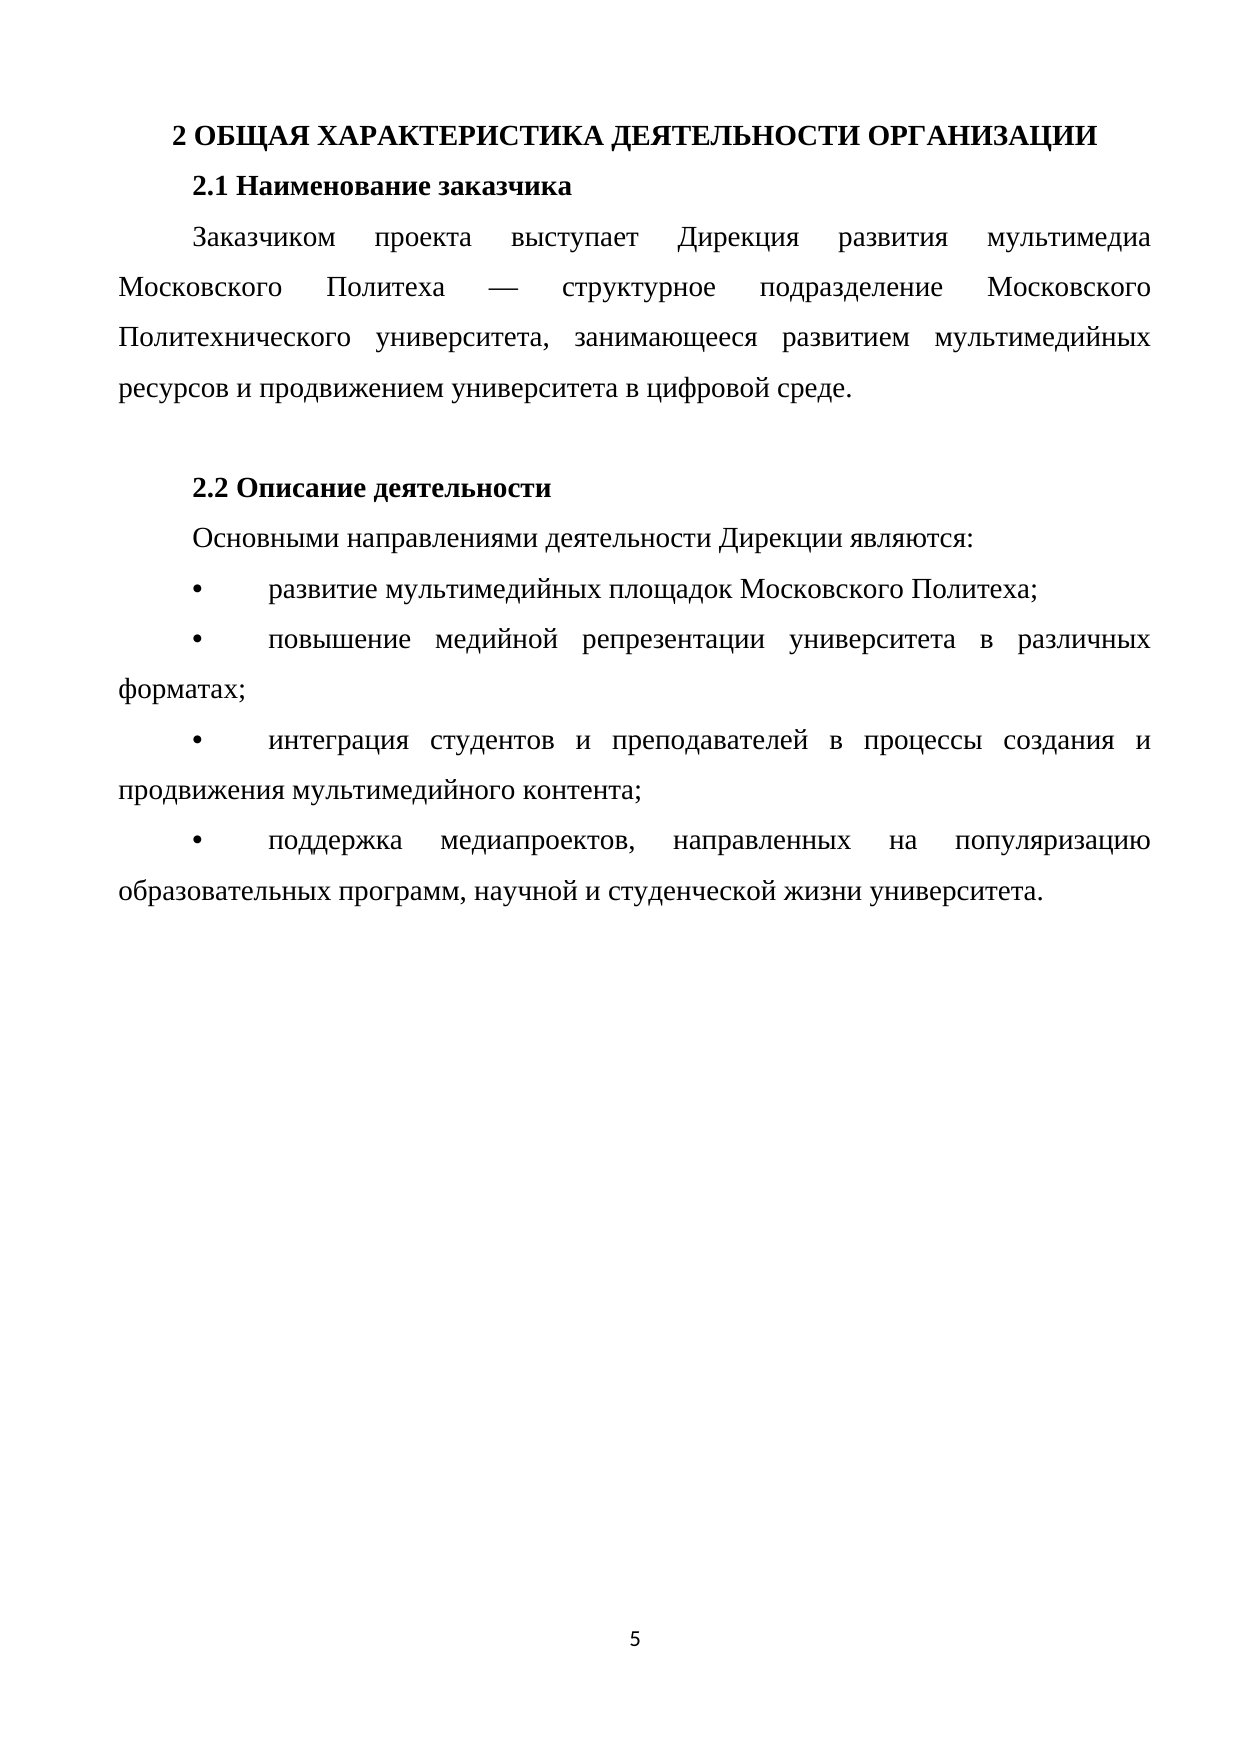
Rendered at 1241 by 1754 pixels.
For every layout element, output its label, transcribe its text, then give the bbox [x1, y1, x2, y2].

list поддержка медиапроектов, направленных на популяризацию образовательных программ, научной и студенческой жизни университета. [118, 822, 1152, 906]
text Основными направлениями деятельности Дирекции являются: [118, 521, 1152, 554]
list повышение медийной репрезентации университета в различных форматах; [118, 621, 1152, 705]
text Заказчиком проекта выступает Дирекция развития мультимедиа Московского Политеха — структурное подразделение Московского Политехнического университета, занимающееся развитием мультимедийных ресурсов и продвижением университета в цифровой среде. [118, 219, 1152, 403]
list развитие мультимедийных площадок Московского Политеха; [118, 571, 1152, 604]
text 2.1 Наименование заказчика [118, 168, 1152, 202]
text 2.2 Описание деятельности [118, 470, 1152, 504]
list интеграция студентов и преподавателей в процессы создания и продвижения мультимедийного контента; [118, 722, 1152, 806]
text 2 ОБЩАЯ ХАРАКТЕРИСТИКА ДЕЯТЕЛЬНОСТИ ОРГАНИЗАЦИИ [118, 118, 1152, 152]
